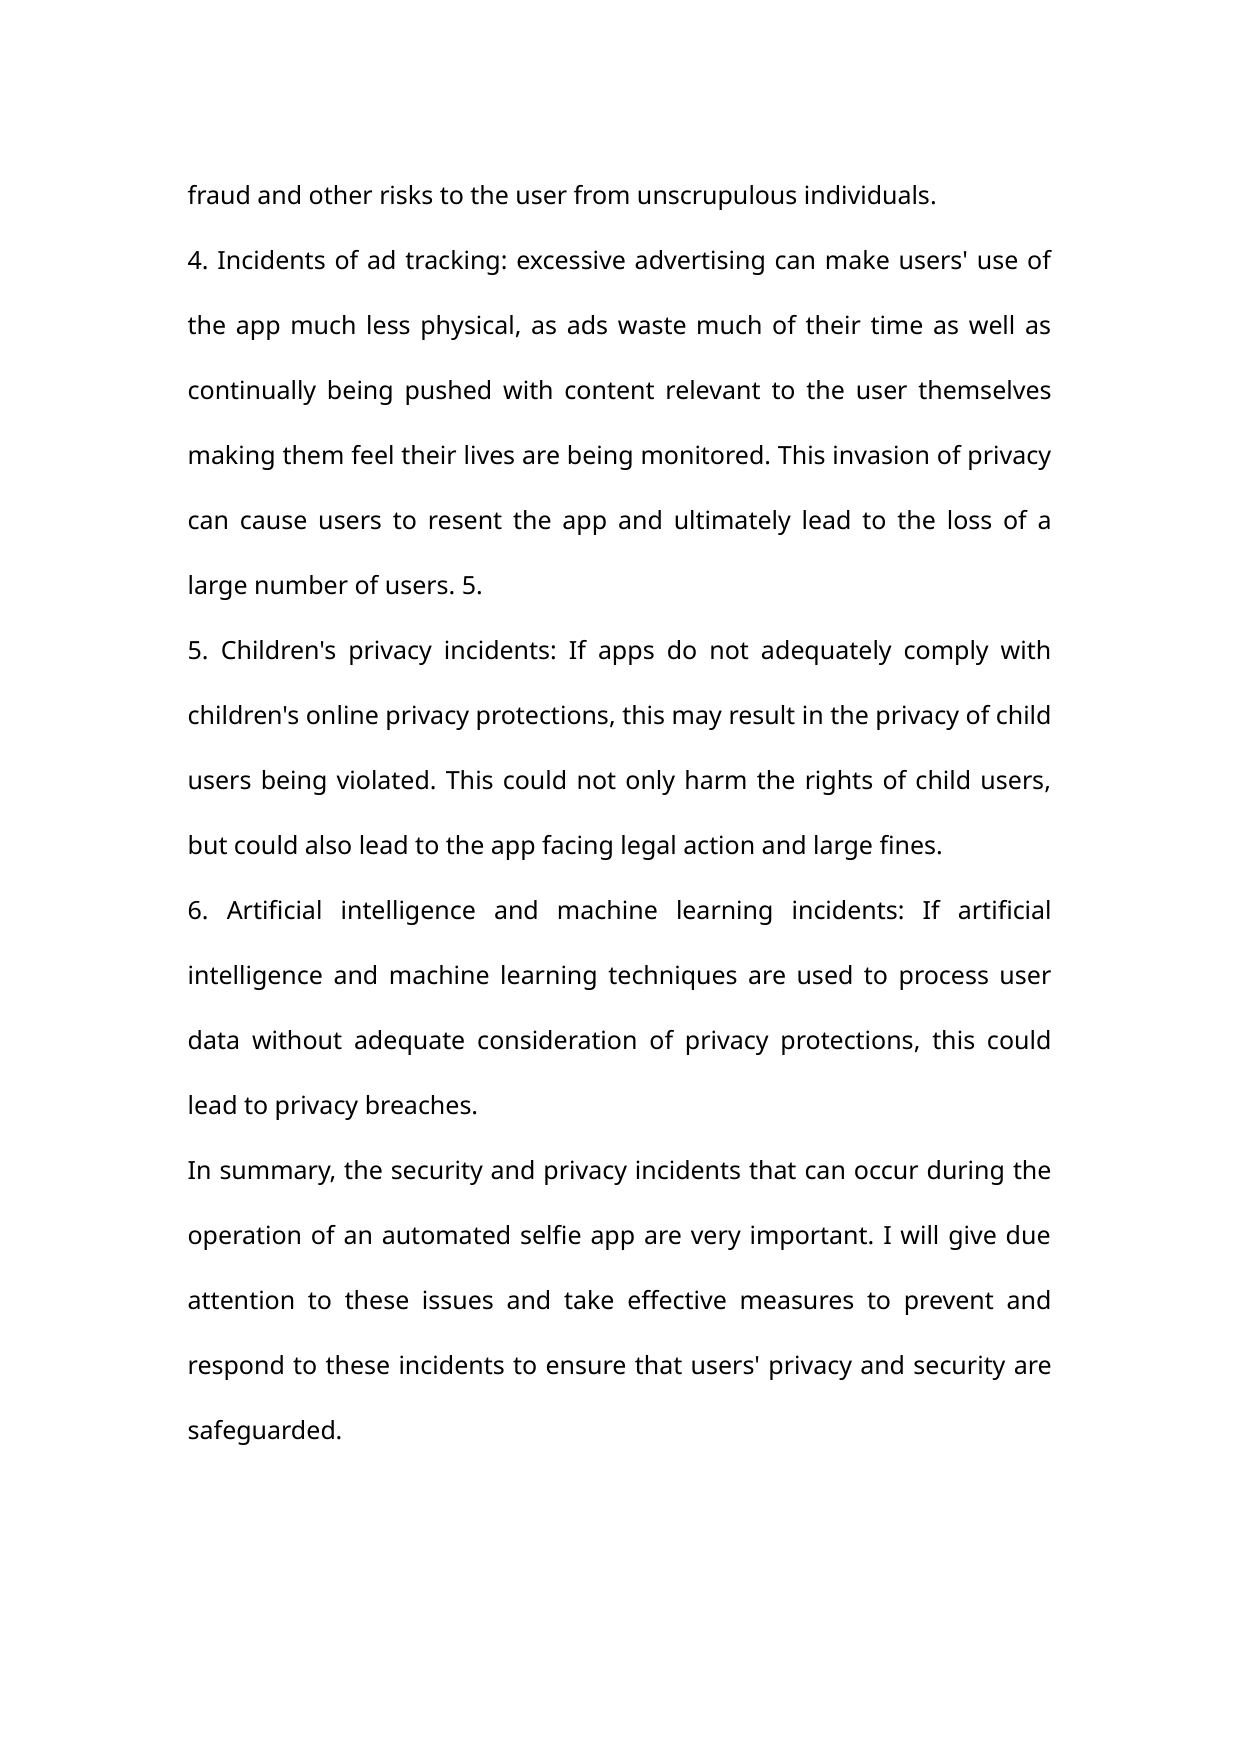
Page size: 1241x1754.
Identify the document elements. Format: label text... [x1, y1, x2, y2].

text 5. Children's privacy incidents: If apps do not adequately comply with children's online privacy protections, this may result in the privacy of child users being violated. This could not only harm the rights of child users, but could also lead to the app facing legal action and large fines. [187, 617, 1053, 877]
text 6. Artificial intelligence and machine learning incidents: If artificial intelligence and machine learning techniques are used to process user data without adequate consideration of privacy protections, this could lead to privacy breaches. [187, 877, 1053, 1137]
text 4. Incidents of ad tracking: excessive advertising can make users' use of the app much less physical, as ads waste much of their time as well as continually being pushed with content relevant to the user themselves making them feel their lives are being monitored. This invasion of privacy can cause users to resent the app and ultimately lead to the loss of a large number of users. 5. [187, 227, 1053, 617]
text In summary, the security and privacy incidents that can occur during the operation of an automated selfie app are very important. I will give due attention to these issues and take effective measures to prevent and respond to these incidents to ensure that users' privacy and security are safeguarded. [187, 1137, 1053, 1462]
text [187, 162, 1053, 227]
